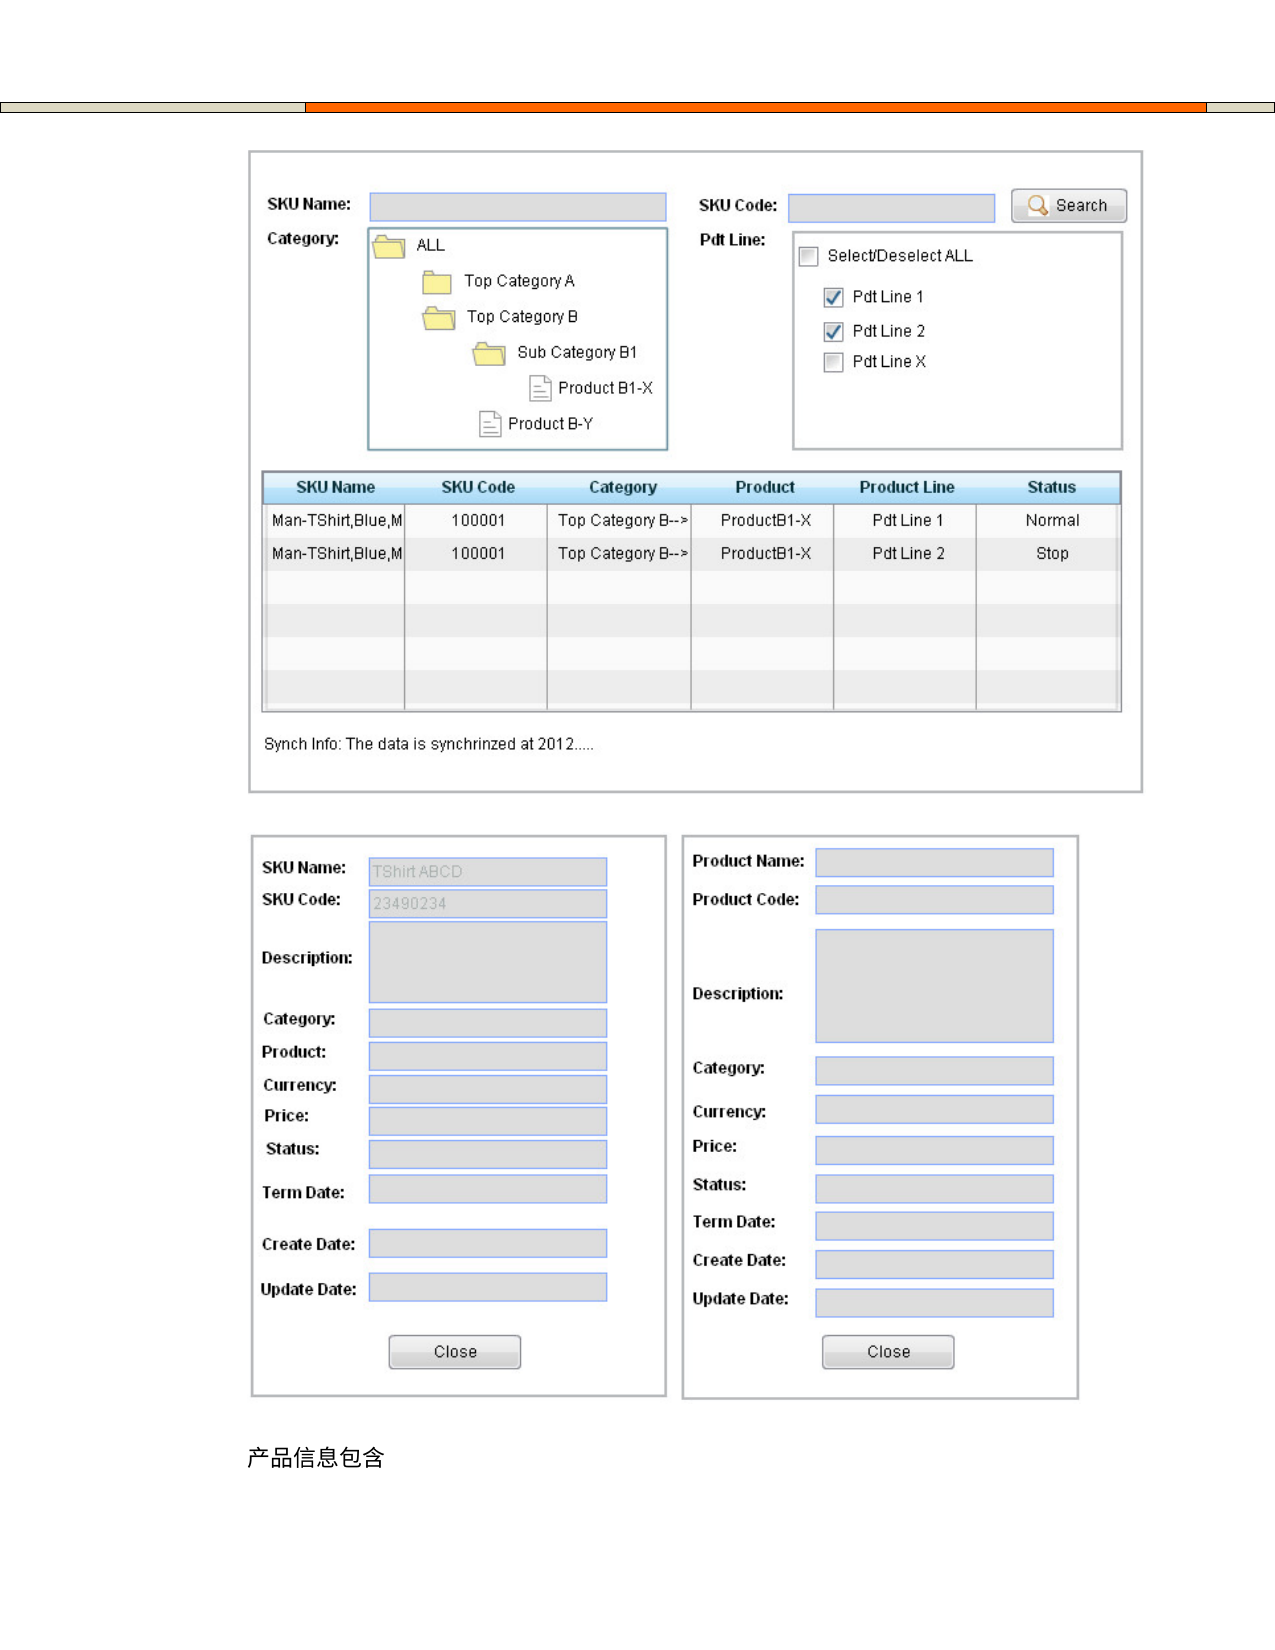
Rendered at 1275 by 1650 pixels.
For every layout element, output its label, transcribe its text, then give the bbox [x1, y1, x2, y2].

picture [247, 831, 1082, 1404]
list 产品信息包含 [247, 1440, 1087, 1473]
picture [247, 150, 1146, 796]
